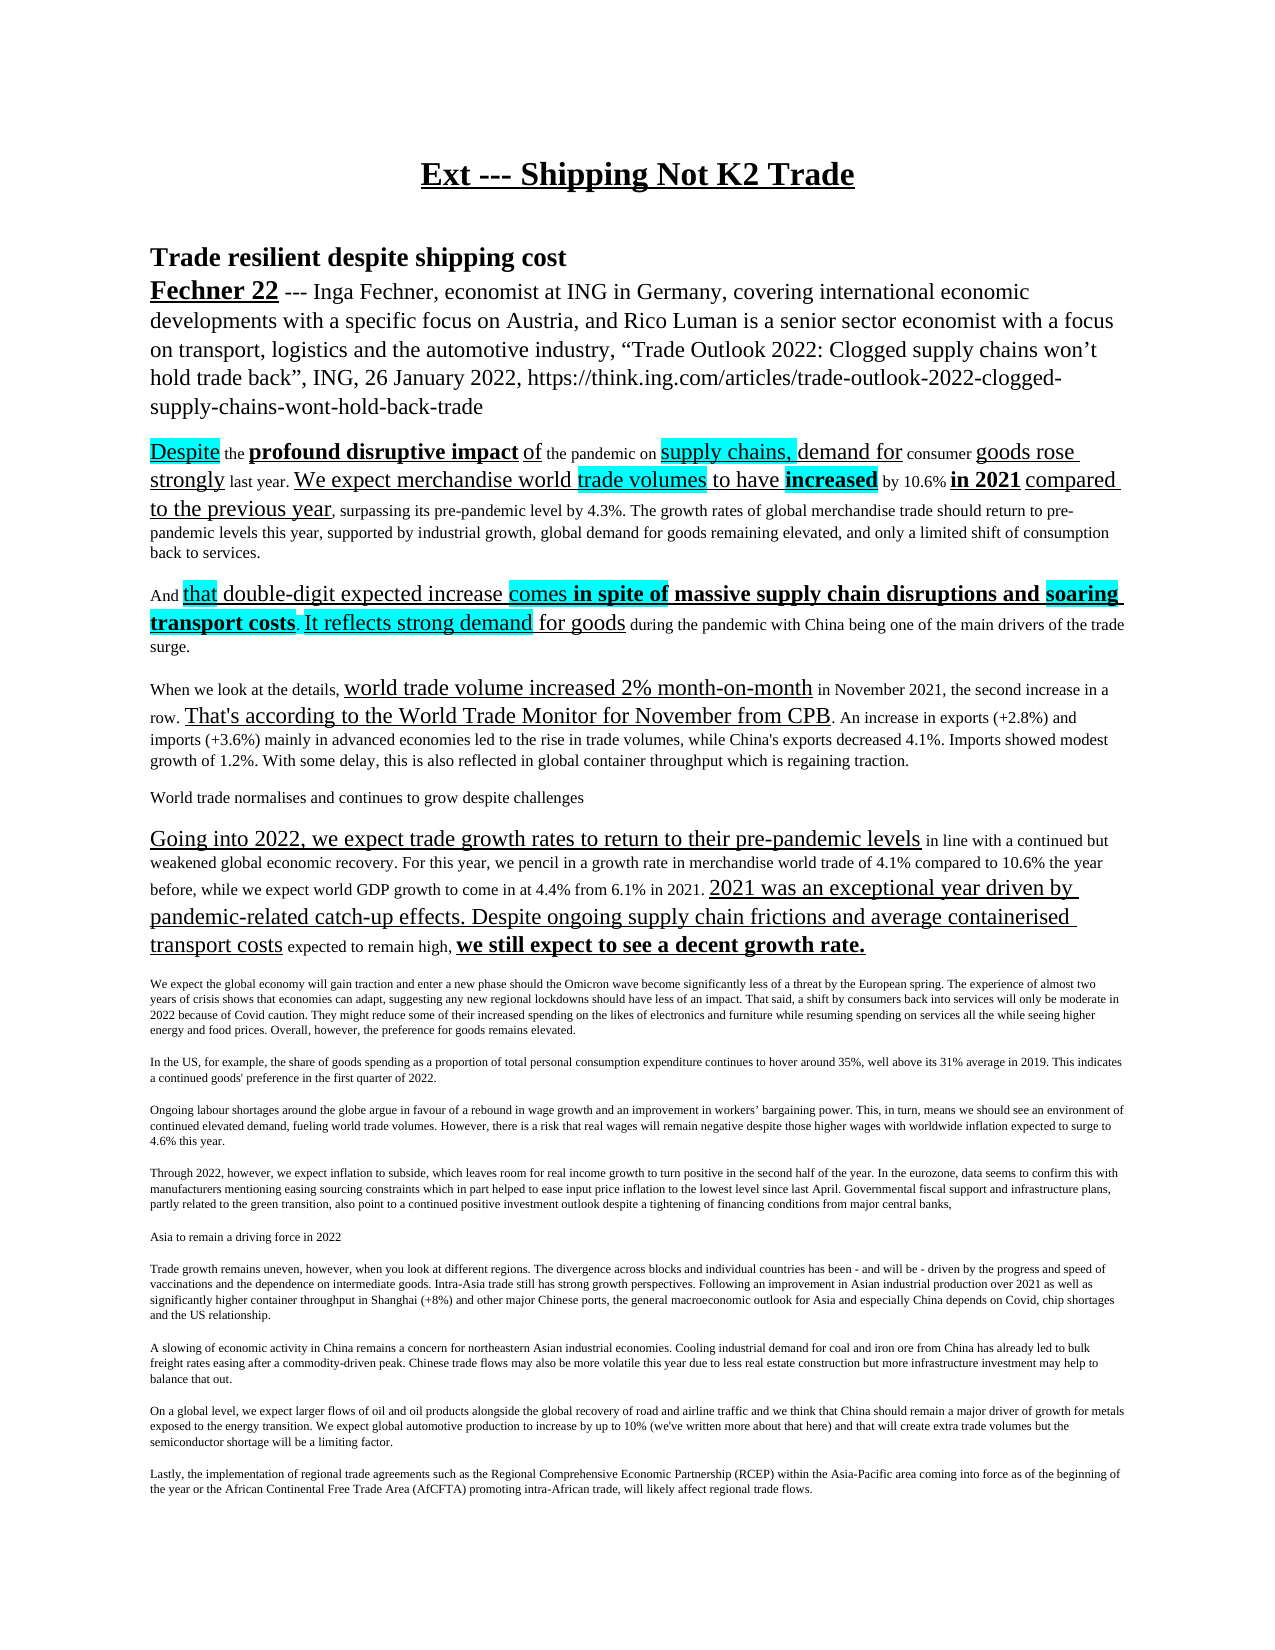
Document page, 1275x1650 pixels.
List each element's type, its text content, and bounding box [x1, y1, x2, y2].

text When we look at the details, world trade volume increased 2% month-on-month in November 2021, the second increase in a row. That's according to the World Trade Monitor for November from CPB. An increase in exports (+2.8%) and imports (+3.6%) mainly in advanced economies led to the rise in trade volumes, while China's exports decreased 4.1%. Imports showed modest growth of 1.2%. With some delay, this is also reflected in global container throughput which is regaining traction. [150, 674, 1125, 770]
text World trade normalises and continues to grow despite challenges [150, 788, 1125, 807]
text Through 2022, however, we expect inflation to subside, which leaves room for real income growth to turn positive in the second half of the year. In the eurozone, data seems to confirm this with manufacturers mentioning easing sourcing constraints which in part helped to ease input price inflation to the lowest level since last April. Governmental fiscal support and infrastructure plans, partly related to the green transition, also point to a continued positive investment outlook despite a tightening of financing conditions from major central banks, [150, 1166, 1125, 1212]
text Lastly, the implementation of regional trade agreements such as the Regional Comprehensive Economic Partnership (RCEP) within the Asia-Pacific area coming into force as of the beginning of the year or the African Continental Free Trade Area (AfCFTA) promoting intra-African trade, will likely affect regional trade flows. [150, 1467, 1125, 1497]
subtitle Trade resilient despite shipping cost [150, 241, 1125, 272]
text In the US, for example, the share of goods spending as a proportion of total personal consumption expenditure continues to hover around 35%, well above its 31% average in 2019. This indicates a continued goods' preference in the first quarter of 2022. [150, 1055, 1125, 1085]
text And that double-digit expected increase comes in spite of massive supply chain disruptions and soaring transport costs. It reflects strong demand for goods during the pandemic with China being one of the main drivers of the trade surge. [150, 580, 1125, 656]
subtitle Ext --- Shipping Not K2 Trade [150, 154, 1125, 192]
text Asia to remain a driving force in 2022 [150, 1229, 1125, 1244]
text On a global level, we expect larger flows of oil and oil products alongside the global recovery of road and airline traffic and we think that China should remain a major driver of growth for metals exposed to the energy transition. We expect global automotive production to increase by up to 10% (we've written more about that here) and that will create extra trade volumes but the semiconductor shortage will be a limiting factor. [150, 1403, 1125, 1449]
text Trade growth remains uneven, however, when you look at different regions. The divergence across blocks and individual countries has been - and will be - driven by the progress and speed of vaccinations and the dependence on intermediate goods. Intra-Asia trade still has strong growth perspectives. Following an improvement in Asian industrial production over 2021 as well as significantly higher container throughput in Shanghai (+8%) and other major Chinese ports, the general macroeconomic outlook for Asia and especially China depends on Covid, chip shortages and the US relationship. [150, 1262, 1125, 1322]
text A slowing of economic activity in China remains a concern for northeastern Asian industrial economies. Cooling industrial demand for coal and iron ore from China has already led to bulk freight rates easing after a commodity-driven peak. Chinese trade flows may also be more volatile this year due to less real estate construction but more infrastructure investment may help to balance that out. [150, 1340, 1125, 1386]
text Fechner 22 --- Inga Fechner, economist at ING in Germany, covering international economic developments with a specific focus on Austria, and Rico Luman is a senior sector economist with a focus on transport, logistics and the automotive industry, “Trade Outlook 2022: Clogged supply chains won’t hold trade back”, ING, 26 January 2022, https://think.ing.com/articles/trade-outlook-2022-clogged-supply-chains-wont-hold-back-trade [150, 274, 1125, 419]
text Going into 2022, we expect trade growth rates to return to their pre-pandemic levels in line with a continued but weakened global economic recovery. For this year, we pencil in a growth rate in merchandise world trade of 4.1% compared to 10.6% the year before, while we expect world GDP growth to come in at 4.4% from 6.1% in 2021. 2021 was an exceptional year driven by pandemic-related catch-up effects. Despite ongoing supply chain frictions and average containerised transport costs expected to remain high, we still expect to see a decent growth rate. [150, 825, 1125, 958]
text We expect the global economy will gain traction and enter a new phase should the Omicron wave become significantly less of a threat by the European spring. The experience of almost two years of crisis shows that economies can adapt, suggesting any new regional lockdowns should have less of an impact. That said, a shift by consumers back into services will only be moderate in 2022 because of Covid caution. They might reduce some of their increased spending on the likes of electronics and furniture while resuming spending on services all the while seeing higher energy and food prices. Overall, however, the preference for goods remains elevated. [150, 976, 1125, 1037]
text Despite the profound disruptive impact of the pandemic on supply chains, demand for consumer goods rose strongly last year. We expect merchandise world trade volumes to have increased by 10.6% in 2021 compared to the previous year, surpassing its pre-pandemic level by 4.3%. The growth rates of global merchandise trade should return to pre-pandemic levels this year, supported by industrial growth, global demand for goods remaining elevated, and only a limited shift of consumption back to services. [150, 438, 1125, 562]
text Ongoing labour shortages around the globe argue in favour of a rebound in wage growth and an improvement in workers’ bargaining power. This, in turn, means we should see an environment of continued elevated demand, fueling world trade volumes. However, there is a risk that real wages will remain negative despite those higher wages with worldwide inflation expected to surge to 4.6% this year. [150, 1103, 1125, 1148]
